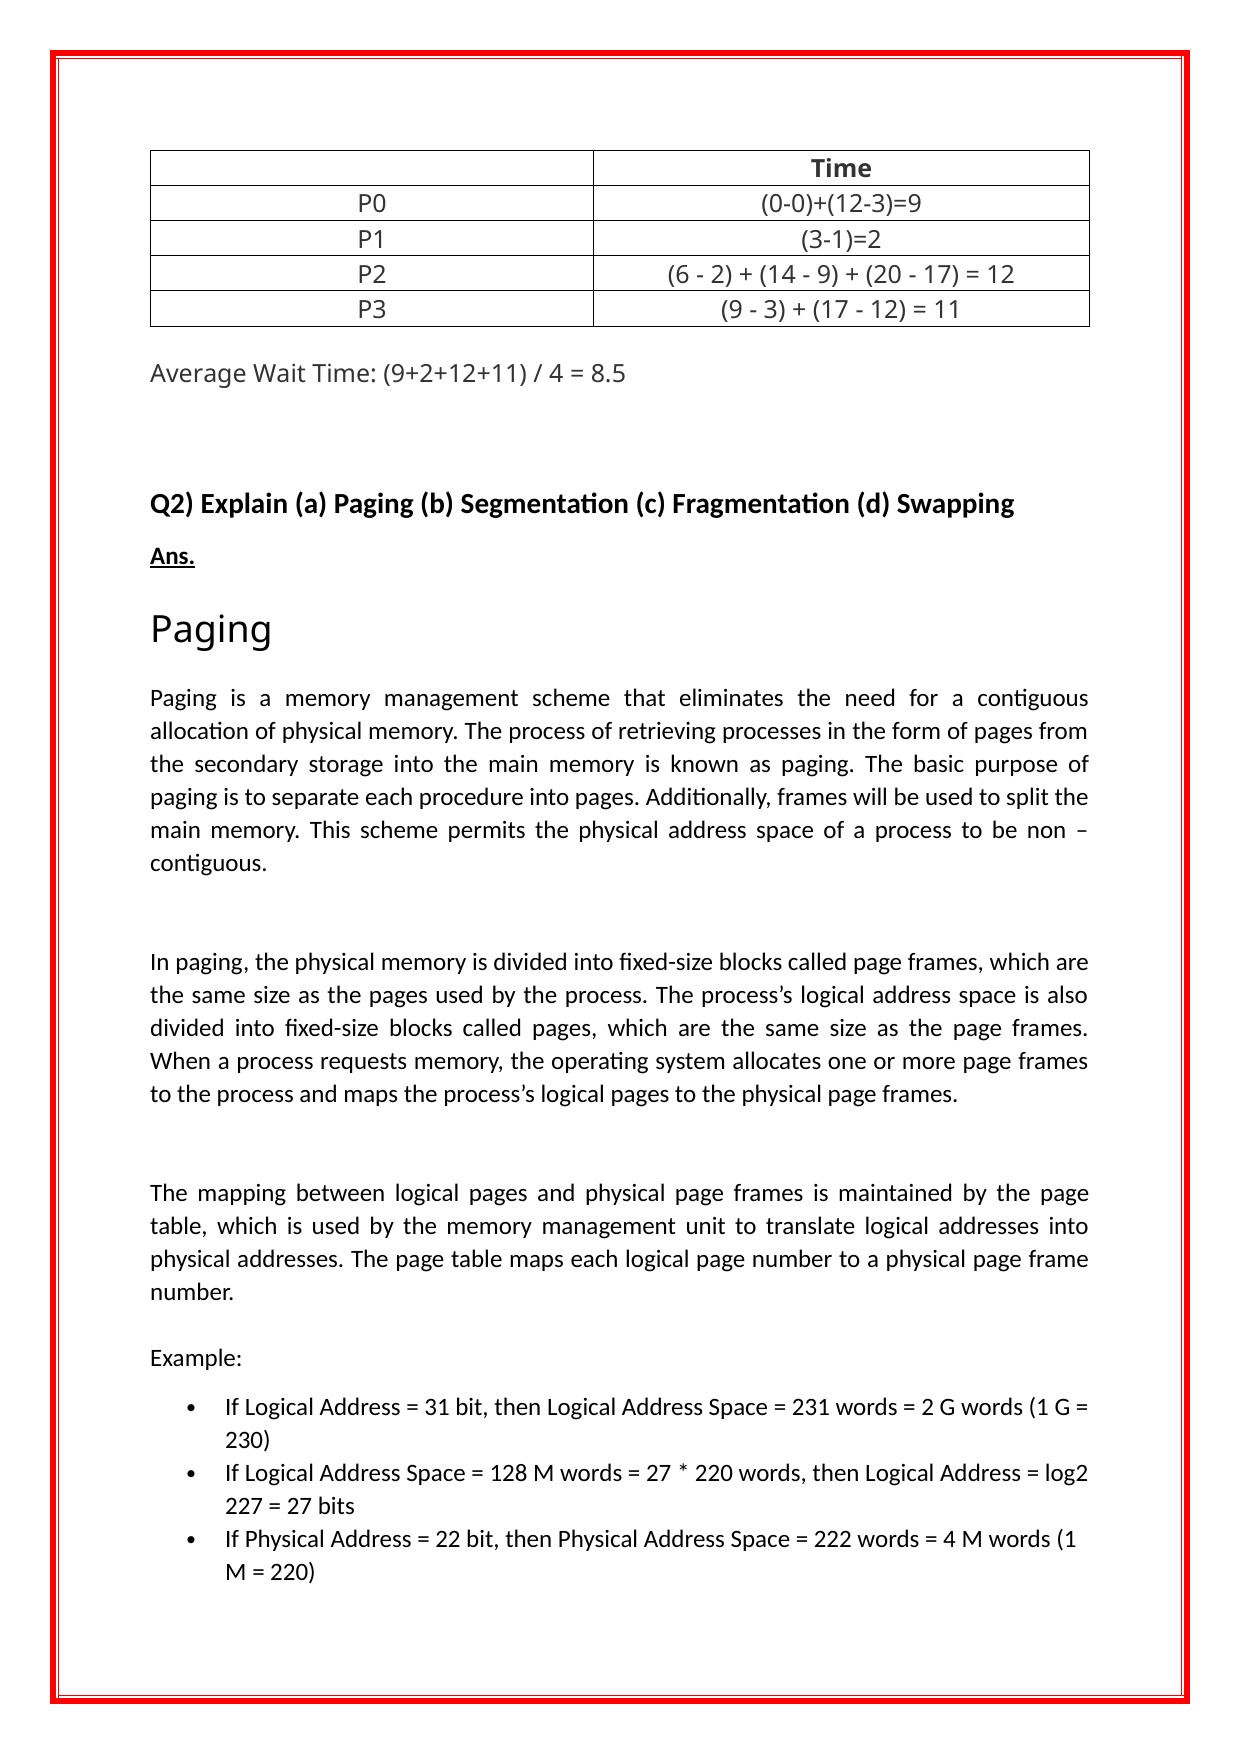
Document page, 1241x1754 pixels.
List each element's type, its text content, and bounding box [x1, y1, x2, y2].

table_cell P1 [151, 221, 593, 255]
table_header Process [151, 151, 593, 185]
subtitle Paging [150, 602, 1090, 653]
table_cell (9 - 3) + (17 - 12) = 11 [594, 291, 1089, 326]
table_cell P0 [151, 186, 593, 220]
text Average Wait Time: (9+2+12+11) / 4 = 8.5 [150, 356, 1090, 390]
table_cell P2 [151, 256, 593, 290]
text Q2) Explain (a) Paging (b) Segmentation (c) Fragmentation (d) Swapping [150, 419, 1090, 521]
list If Logical Address Space = 128 M words = 27 * 220 words, then Logical Address = log2 227 = 27 bits [187, 1457, 1090, 1521]
table_cell (3-1)=2 [594, 221, 1089, 255]
text Ans. [150, 540, 1090, 571]
text Paging is a memory management scheme that eliminates the need for a contiguous allocation of physical memory. The process of retrieving processes in the form of pages from the secondary storage into the main memory is known as paging. The basic purpose of paging is to separate each procedure into pages. Additionally, frames will be used to split the main memory. This scheme permits the physical address space of a process to be non – contiguous. [150, 683, 1090, 878]
table_cell (0-0)+(12-3)=9 [594, 186, 1089, 220]
table_cell (6 - 2) + (14 - 9) + (20 - 17) = 12 [594, 256, 1089, 290]
text The mapping between logical pages and physical page frames is maintained by the page table, which is used by the memory management unit to translate logical addresses into physical addresses. The page table maps each logical page number to a physical page frame number. Example: [150, 1177, 1090, 1372]
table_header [594, 151, 1089, 185]
list If Physical Address = 22 bit, then Physical Address Space = 222 words = 4 M words (1 M = 220) [187, 1523, 1090, 1586]
table_cell P3 [151, 291, 593, 326]
text In paging, the physical memory is divided into fixed-size blocks called page frames, which are the same size as the pages used by the process. The process’s logical address space is also divided into fixed-size blocks called pages, which are the same size as the page frames. When a process requests memory, the operating system allocates one or more page frames to the process and maps the process’s logical pages to the physical page frames. [150, 946, 1090, 1108]
list If Logical Address = 31 bit, then Logical Address Space = 231 words = 2 G words (1 G = 230) [187, 1391, 1090, 1455]
